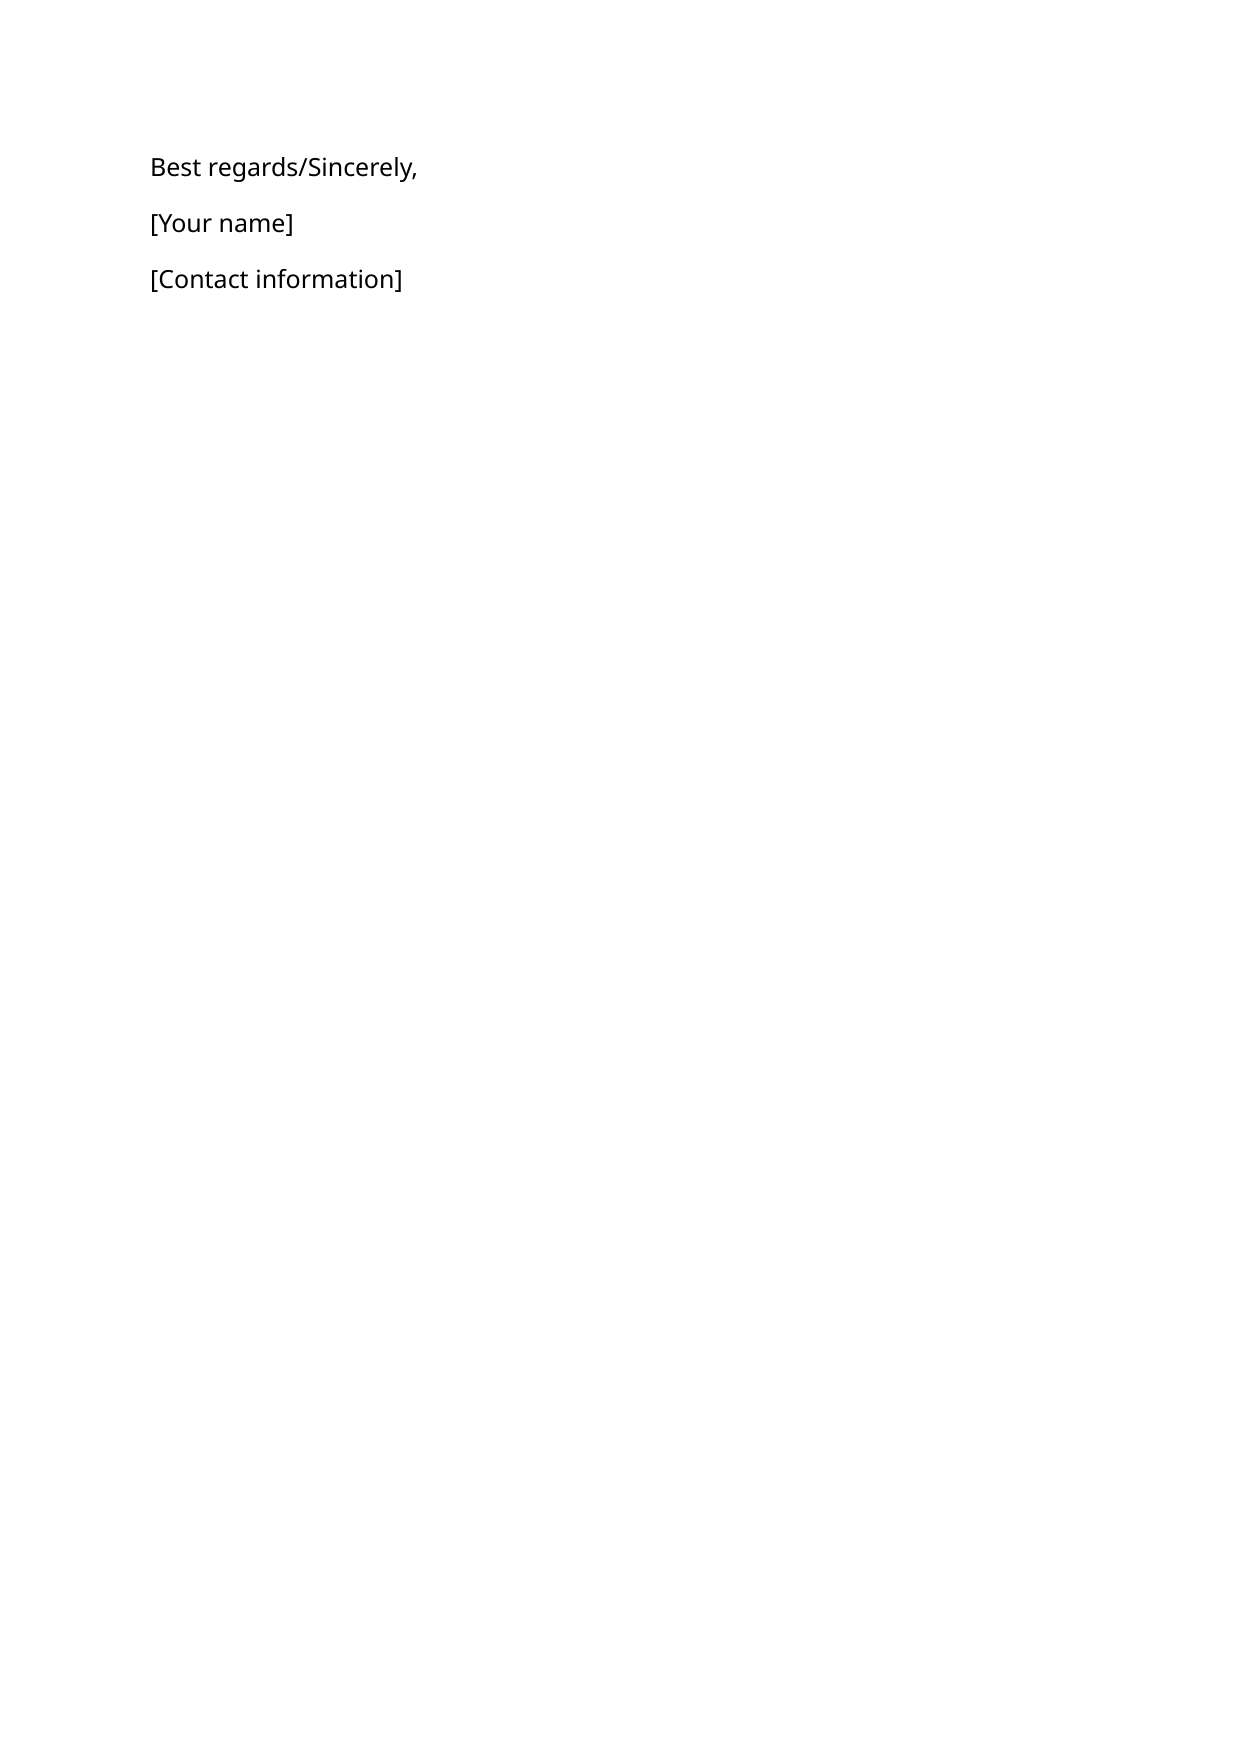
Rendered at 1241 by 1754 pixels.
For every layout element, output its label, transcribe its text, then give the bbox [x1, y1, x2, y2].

text [Your name] [150, 206, 1090, 240]
text [Contact information] [150, 262, 1090, 296]
text Best regards/Sincerely, [150, 150, 1090, 184]
